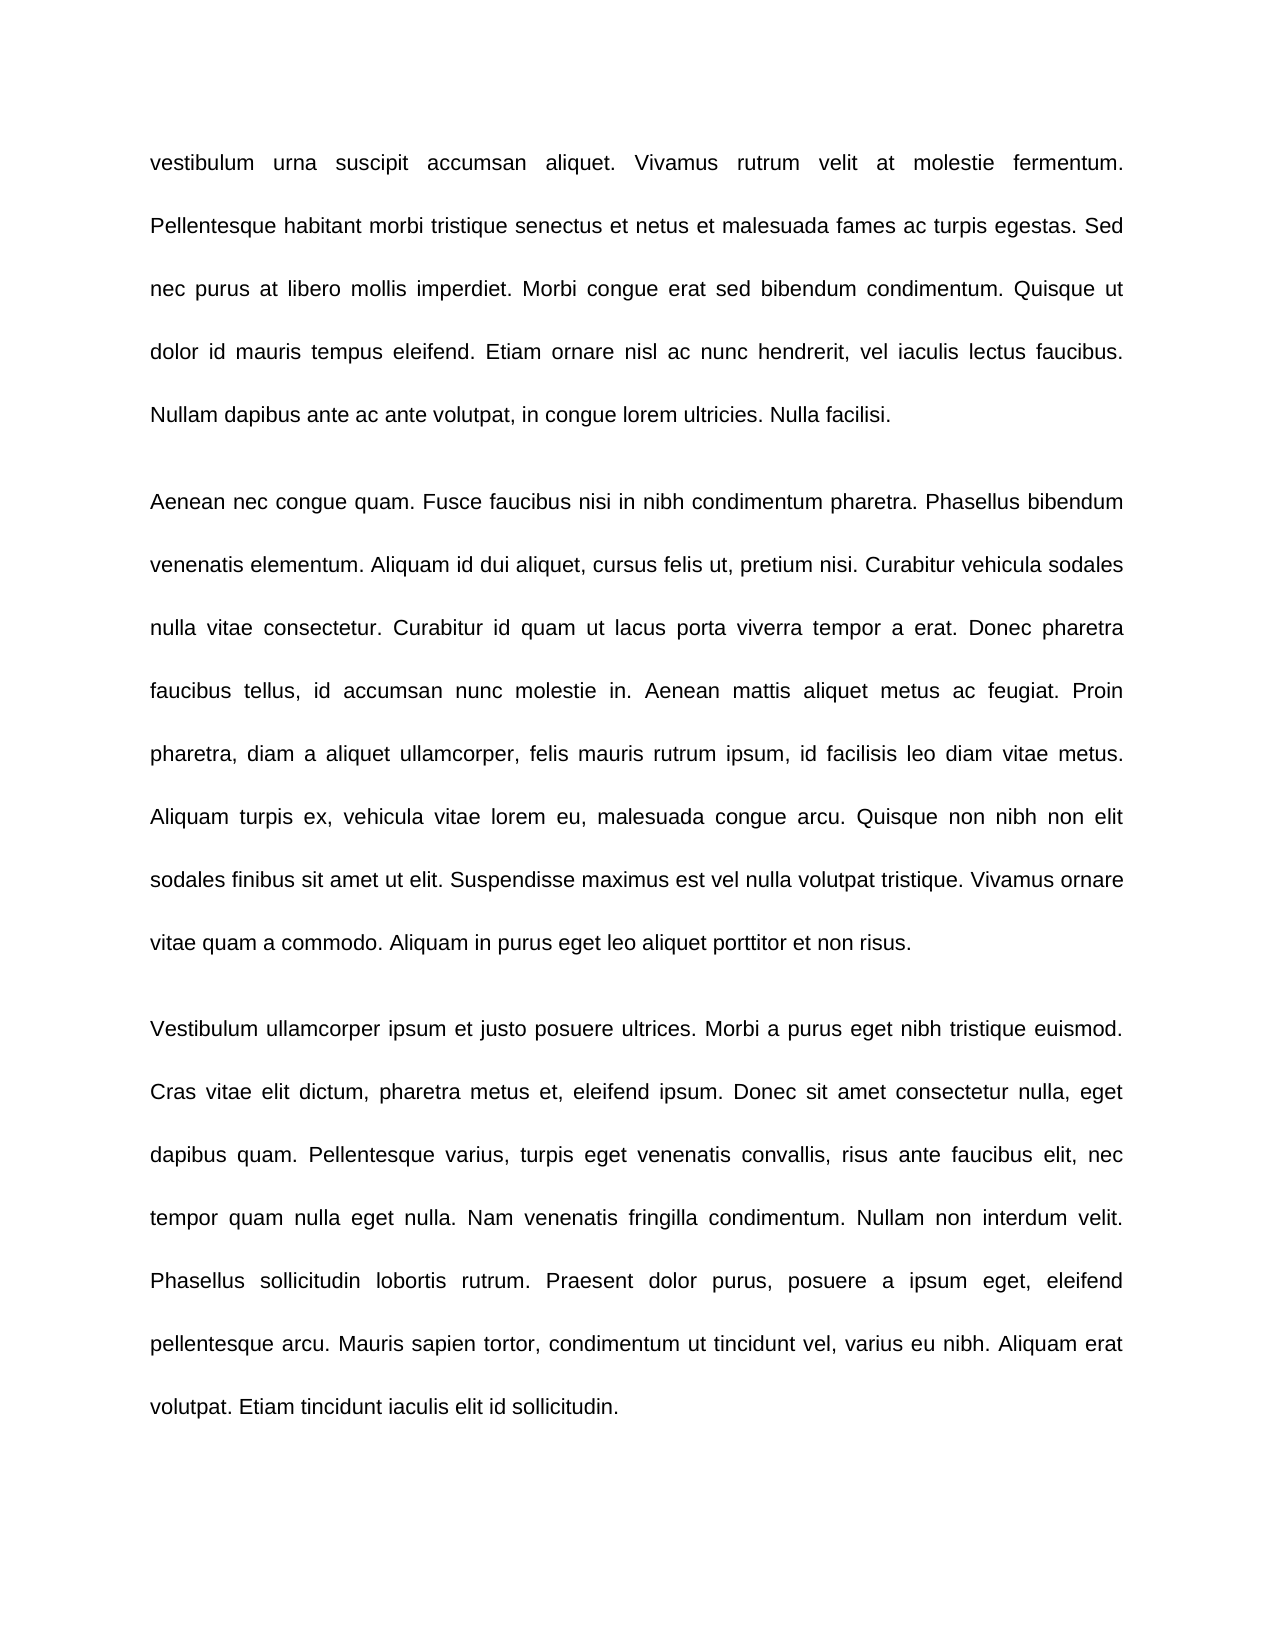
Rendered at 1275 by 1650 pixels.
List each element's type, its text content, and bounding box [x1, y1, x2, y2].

text Vestibulum ullamcorper ipsum et justo posuere ultrices. Morbi a purus eget nibh tristique euismod. Cras vitae elit dictum, pharetra metus et, eleifend ipsum. Donec sit amet consectetur nulla, eget dapibus quam. Pellentesque varius, turpis eget venenatis convallis, risus ante faucibus elit, nec tempor quam nulla eget nulla. Nam venenatis fringilla condimentum. Nullam non interdum velit. Phasellus sollicitudin lobortis rutrum. Praesent dolor purus, posuere a ipsum eget, eleifend pellentesque arcu. Mauris sapien tortor, condimentum ut tincidunt vel, varius eu nibh. Aliquam erat volutpat. Etiam tincidunt iaculis elit id sollicitudin. [150, 1016, 1125, 1419]
text Aenean nec congue quam. Fusce faucibus nisi in nibh condimentum pharetra. Phasellus bibendum venenatis elementum. Aliquam id dui aliquet, cursus felis ut, pretium nisi. Curabitur vehicula sodales nulla vitae consectetur. Curabitur id quam ut lacus porta viverra tempor a erat. Donec pharetra faucibus tellus, id accumsan nunc molestie in. Aenean mattis aliquet metus ac feugiat. Proin pharetra, diam a aliquet ullamcorper, felis mauris rutrum ipsum, id facilisis leo diam vitae metus. Aliquam turpis ex, vehicula vitae lorem eu, malesuada congue arcu. Quisque non nibh non elit sodales finibus sit amet ut elit. Suspendisse maximus est vel nulla volutpat tristique. Vivamus ornare vitae quam a commodo. Aliquam in purus eget leo aliquet porttitor et non risus. [150, 488, 1125, 955]
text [150, 150, 1125, 427]
